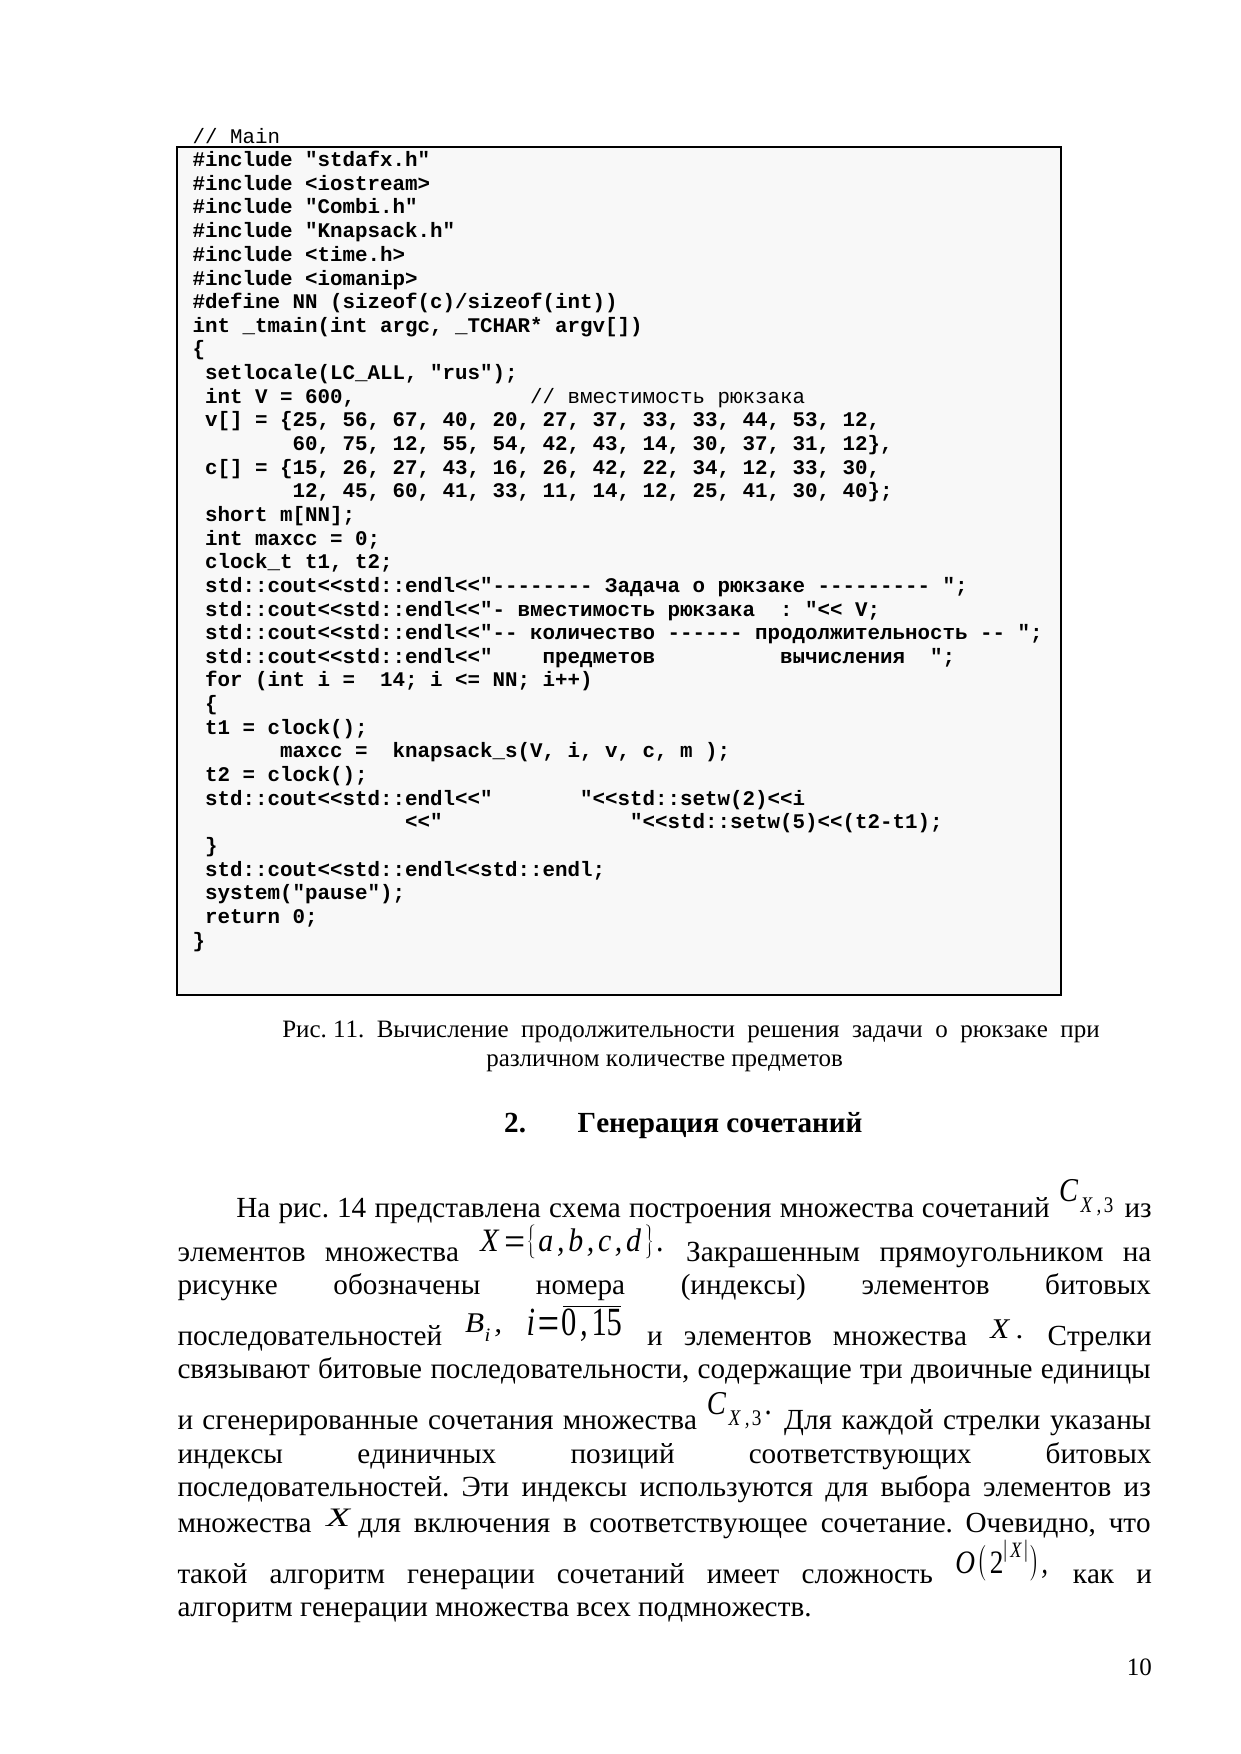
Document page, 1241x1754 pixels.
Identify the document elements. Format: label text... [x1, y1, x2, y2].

list Генерация сочетаний [215, 1106, 1152, 1139]
text На рис. 14 представлена схема построения множества сочетаний из элементов множества Закрашенным прямоугольником на рисунке обозначены номера (индексы) элементов битовых последовательностей и элементов множества Стрелки связывают битовые последовательности, содержащие три двоичные единицы и сгенерированные сочетания множества Для каждой стрелки указаны индексы единичных позиций соответствующих битовых последовательностей. Эти индексы используются для выбора элементов из множества для включения в соответствующее сочетание. Очевидно, что такой алгоритм генерации сочетаний имеет сложность как и алгоритм генерации множества всех подмножеств. [177, 1173, 1152, 1623]
text Рис. 11. Вычисление продолжительности решения задачи о рюкзаке при различном количестве предметов [177, 1014, 1152, 1072]
